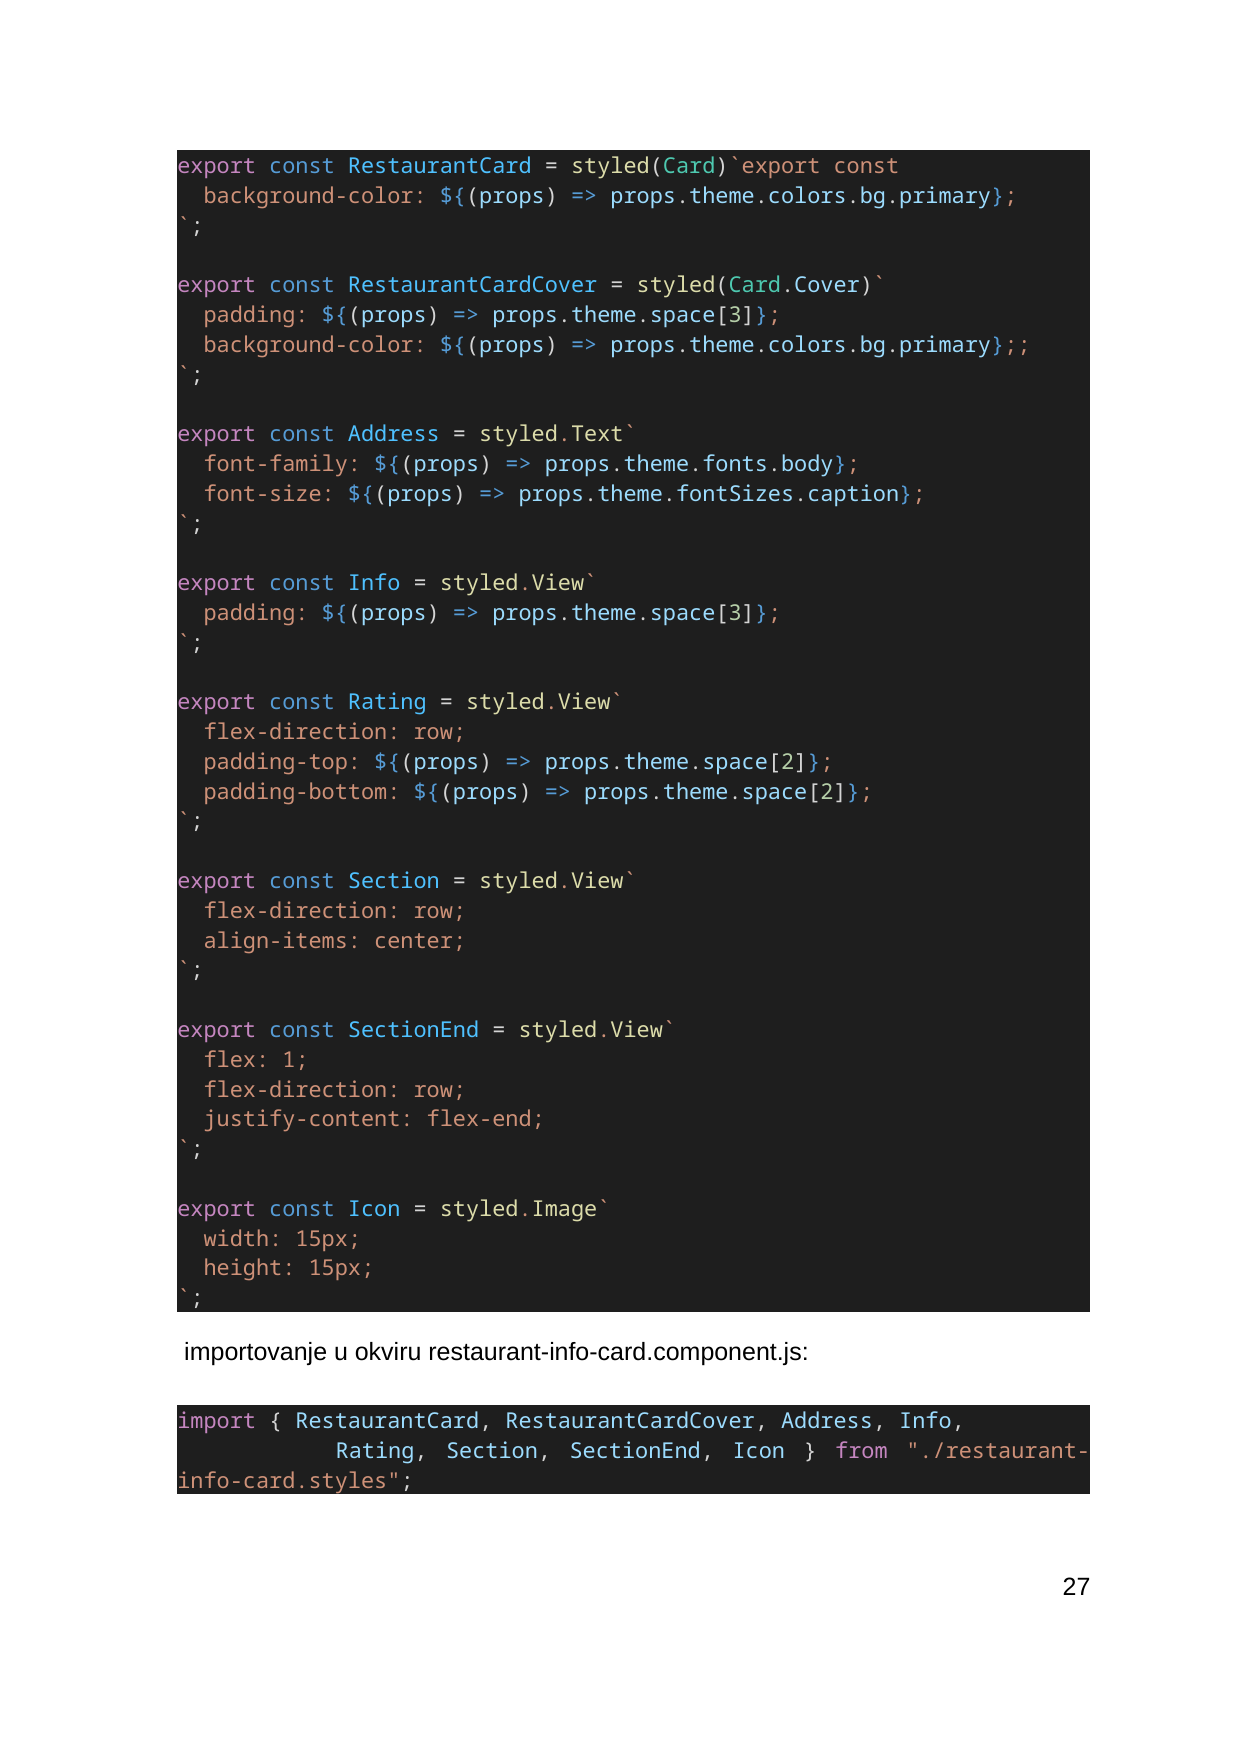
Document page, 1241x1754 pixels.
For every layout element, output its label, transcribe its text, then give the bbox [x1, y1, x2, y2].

text flex-direction: row; [177, 1073, 1090, 1103]
text width: 15px; [177, 1222, 1090, 1252]
text background-color: ${(props) => props.theme.colors.bg.primary}; [177, 180, 1090, 209]
text export const RestaurantCard = styled(Card)`export const [177, 150, 1090, 180]
text importovanje u okviru restaurant-info-card.component.js: [177, 1337, 1090, 1366]
text `; [177, 358, 1090, 388]
text height: 15px; [177, 1252, 1090, 1282]
text export const SectionEnd = styled.View` [177, 1014, 1090, 1044]
text `; [177, 627, 1090, 656]
text font-family: ${(props) => props.theme.fonts.body}; [177, 448, 1090, 478]
text background-color: ${(props) => props.theme.colors.bg.primary};; [177, 329, 1090, 358]
text export const Info = styled.View` [177, 567, 1090, 597]
text `; [177, 209, 1090, 239]
text `; [177, 507, 1090, 537]
text export const RestaurantCardCover = styled(Card.Cover)` [177, 269, 1090, 299]
text export const Section = styled.View` [177, 865, 1090, 895]
text `; [177, 1133, 1090, 1163]
text import { RestaurantCard, RestaurantCardCover, Address, Info, [177, 1405, 1090, 1435]
text align-items: center; [177, 924, 1090, 954]
text flex: 1; [177, 1044, 1090, 1073]
text padding: ${(props) => props.theme.space[3]}; [177, 299, 1090, 329]
text export const Icon = styled.Image` [177, 1193, 1090, 1222]
text padding-top: ${(props) => props.theme.space[2]}; [177, 746, 1090, 776]
text `; [177, 1282, 1090, 1312]
text padding-bottom: ${(props) => props.theme.space[2]}; [177, 776, 1090, 805]
text flex-direction: row; [177, 716, 1090, 746]
text Rating, Section, SectionEnd, Icon } from "./restaurant-info-card.styles"; [177, 1435, 1090, 1494]
text `; [177, 805, 1090, 835]
text flex-direction: row; [177, 895, 1090, 924]
text `; [177, 954, 1090, 984]
text export const Rating = styled.View` [177, 686, 1090, 716]
text font-size: ${(props) => props.theme.fontSizes.caption}; [177, 478, 1090, 507]
text padding: ${(props) => props.theme.space[3]}; [177, 597, 1090, 627]
text export const Address = styled.Text` [177, 418, 1090, 448]
text justify-content: flex-end; [177, 1103, 1090, 1133]
